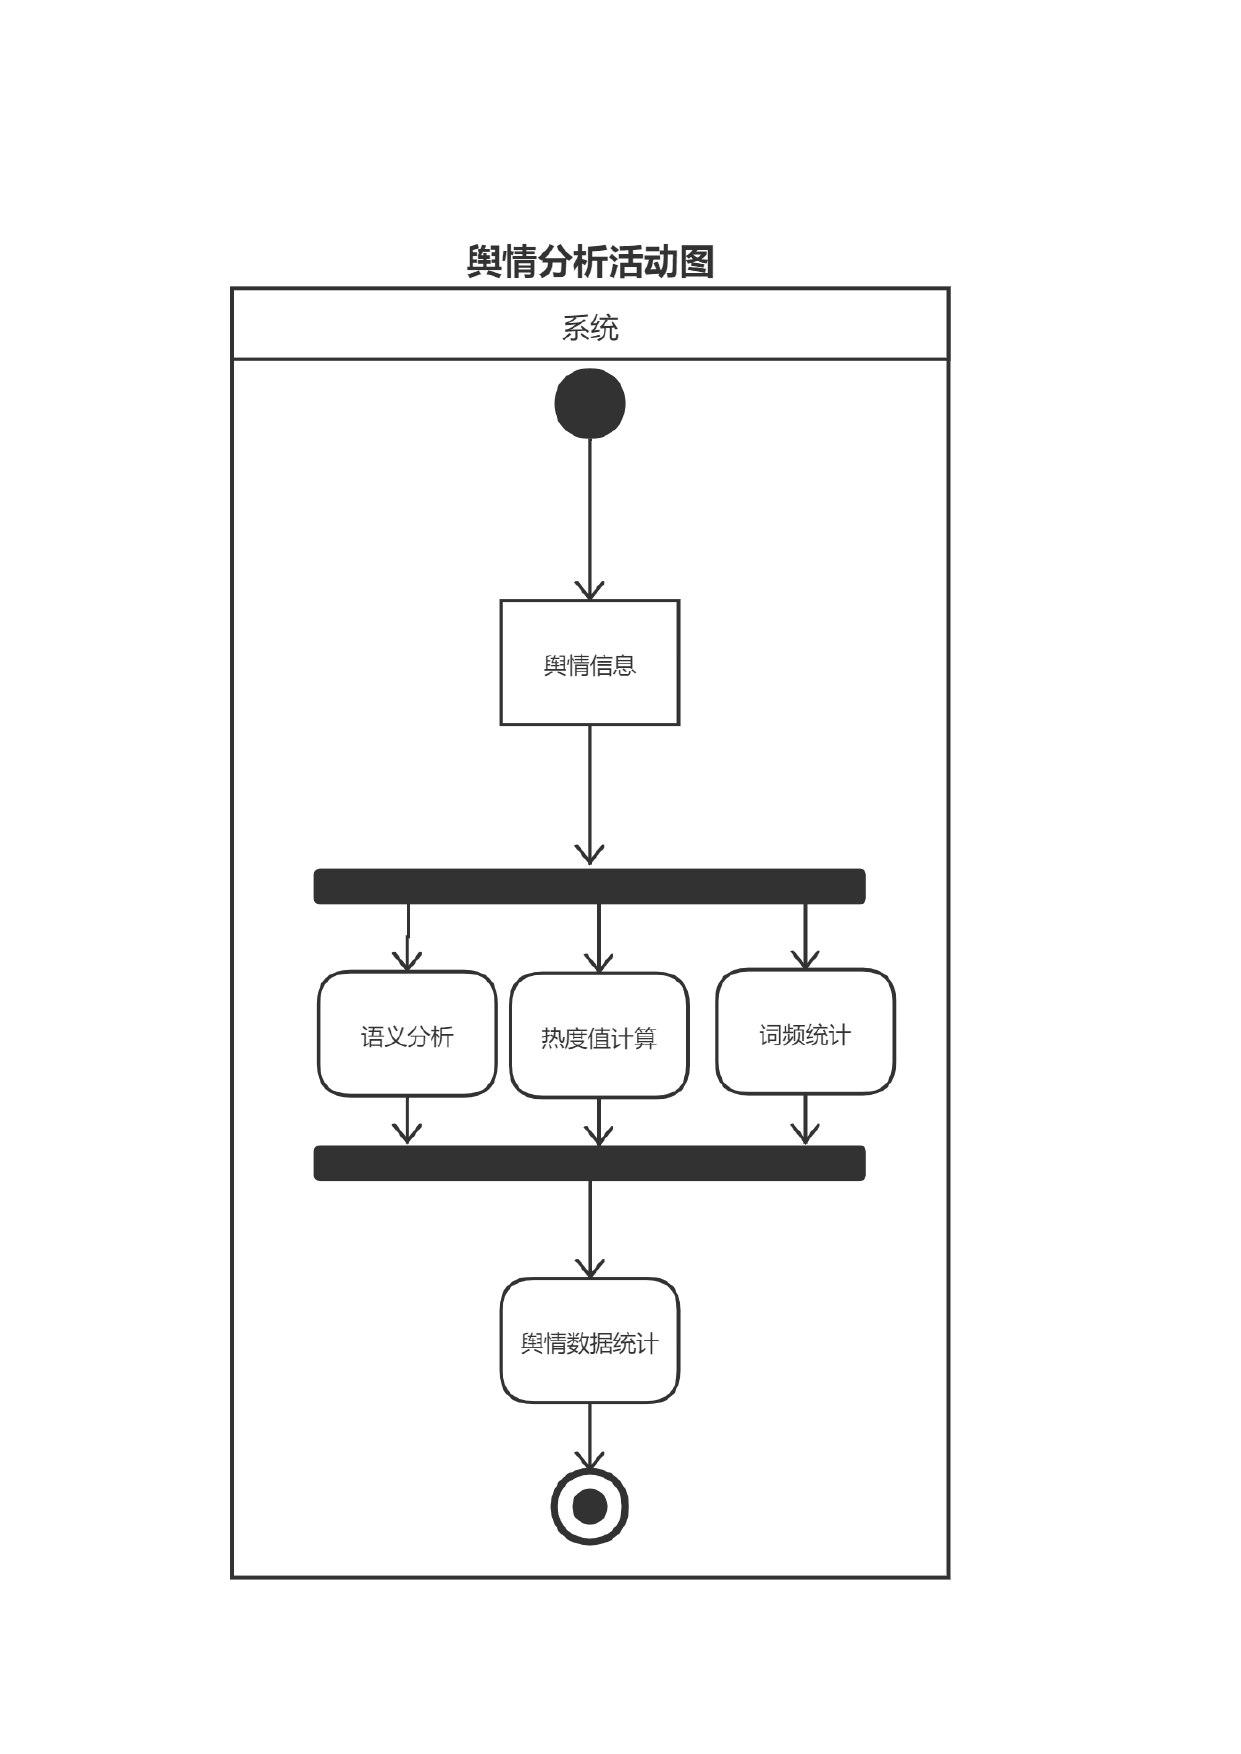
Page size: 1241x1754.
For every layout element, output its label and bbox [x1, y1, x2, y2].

picture [187, 166, 991, 1620]
